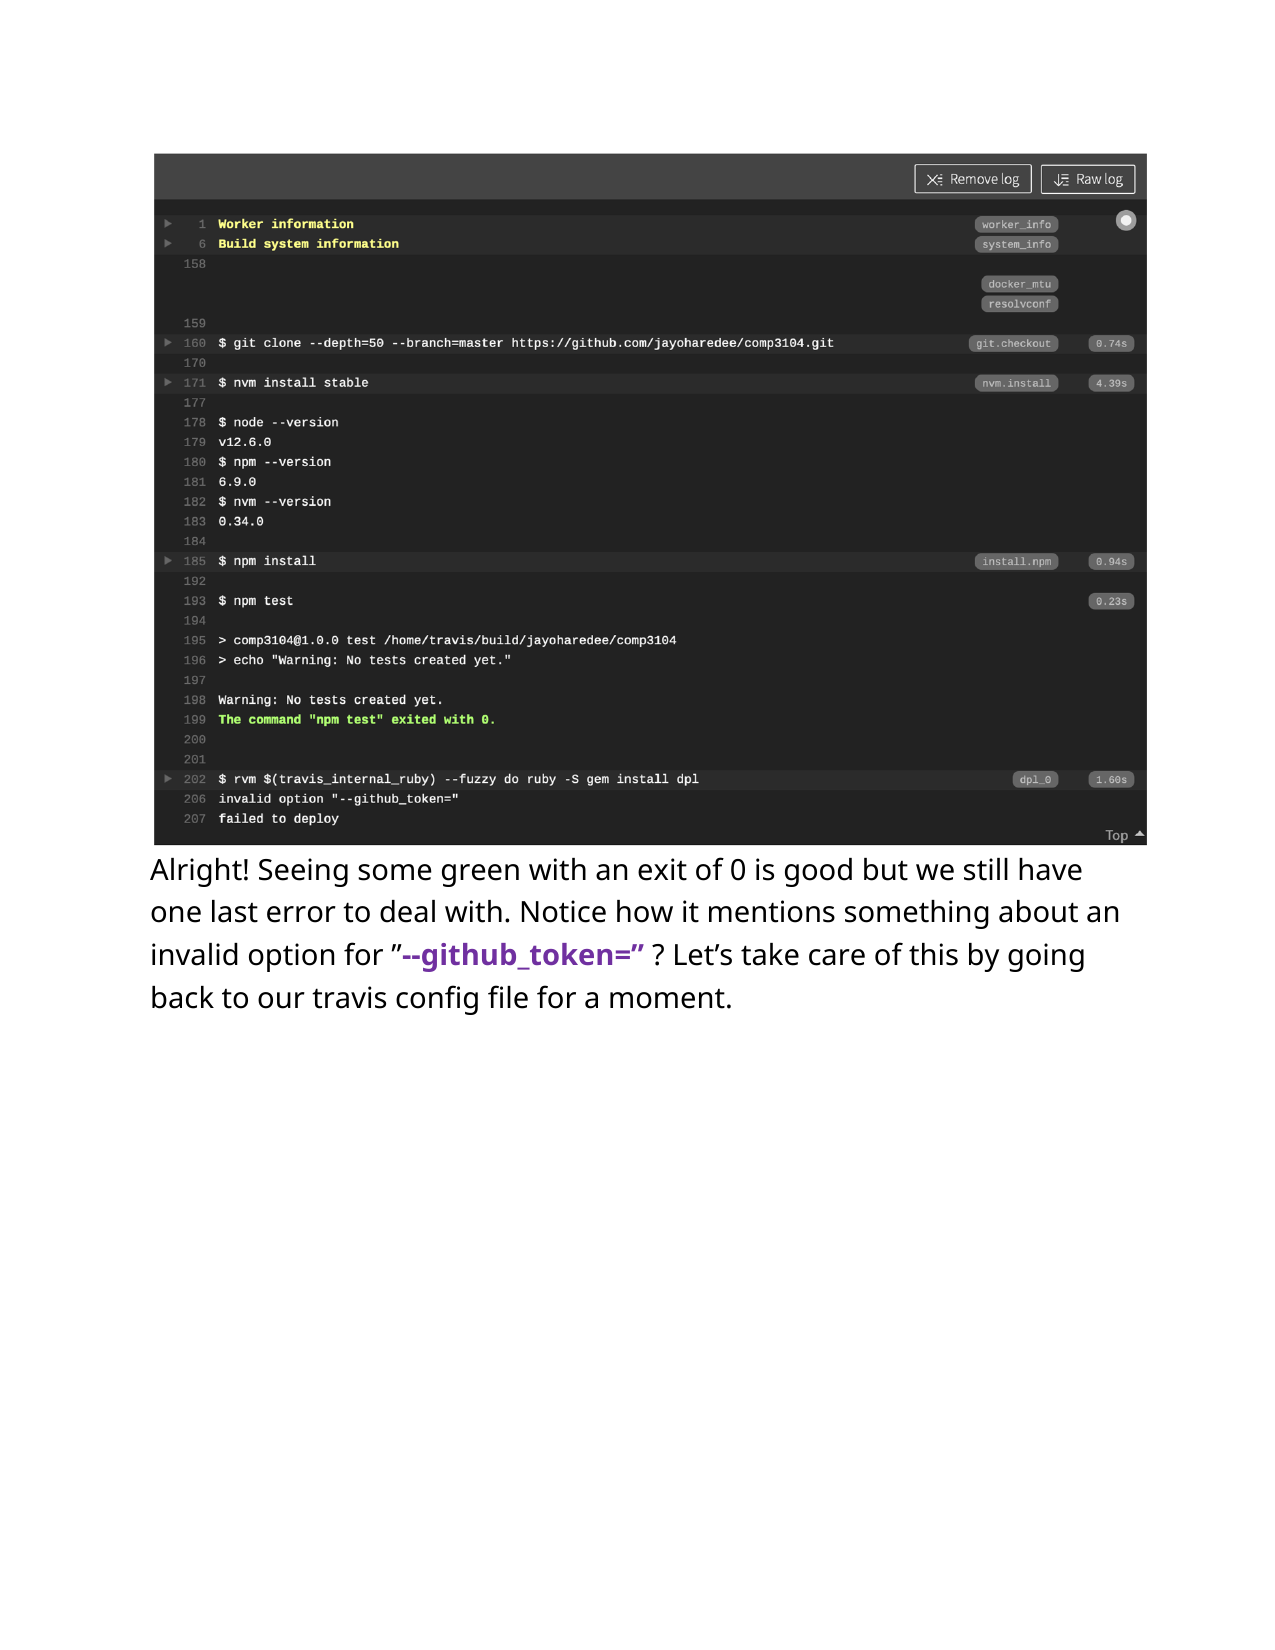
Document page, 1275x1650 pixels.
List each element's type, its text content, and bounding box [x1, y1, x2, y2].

text Alright! Seeing some green with an exit of 0 is good but we still have one last error to deal with. Notice how it mentions something about an invalid option for ”--github_token=” ? Let’s take care of this by going back to our travis config file for a moment. [150, 846, 1125, 1017]
picture [150, 150, 1150, 846]
